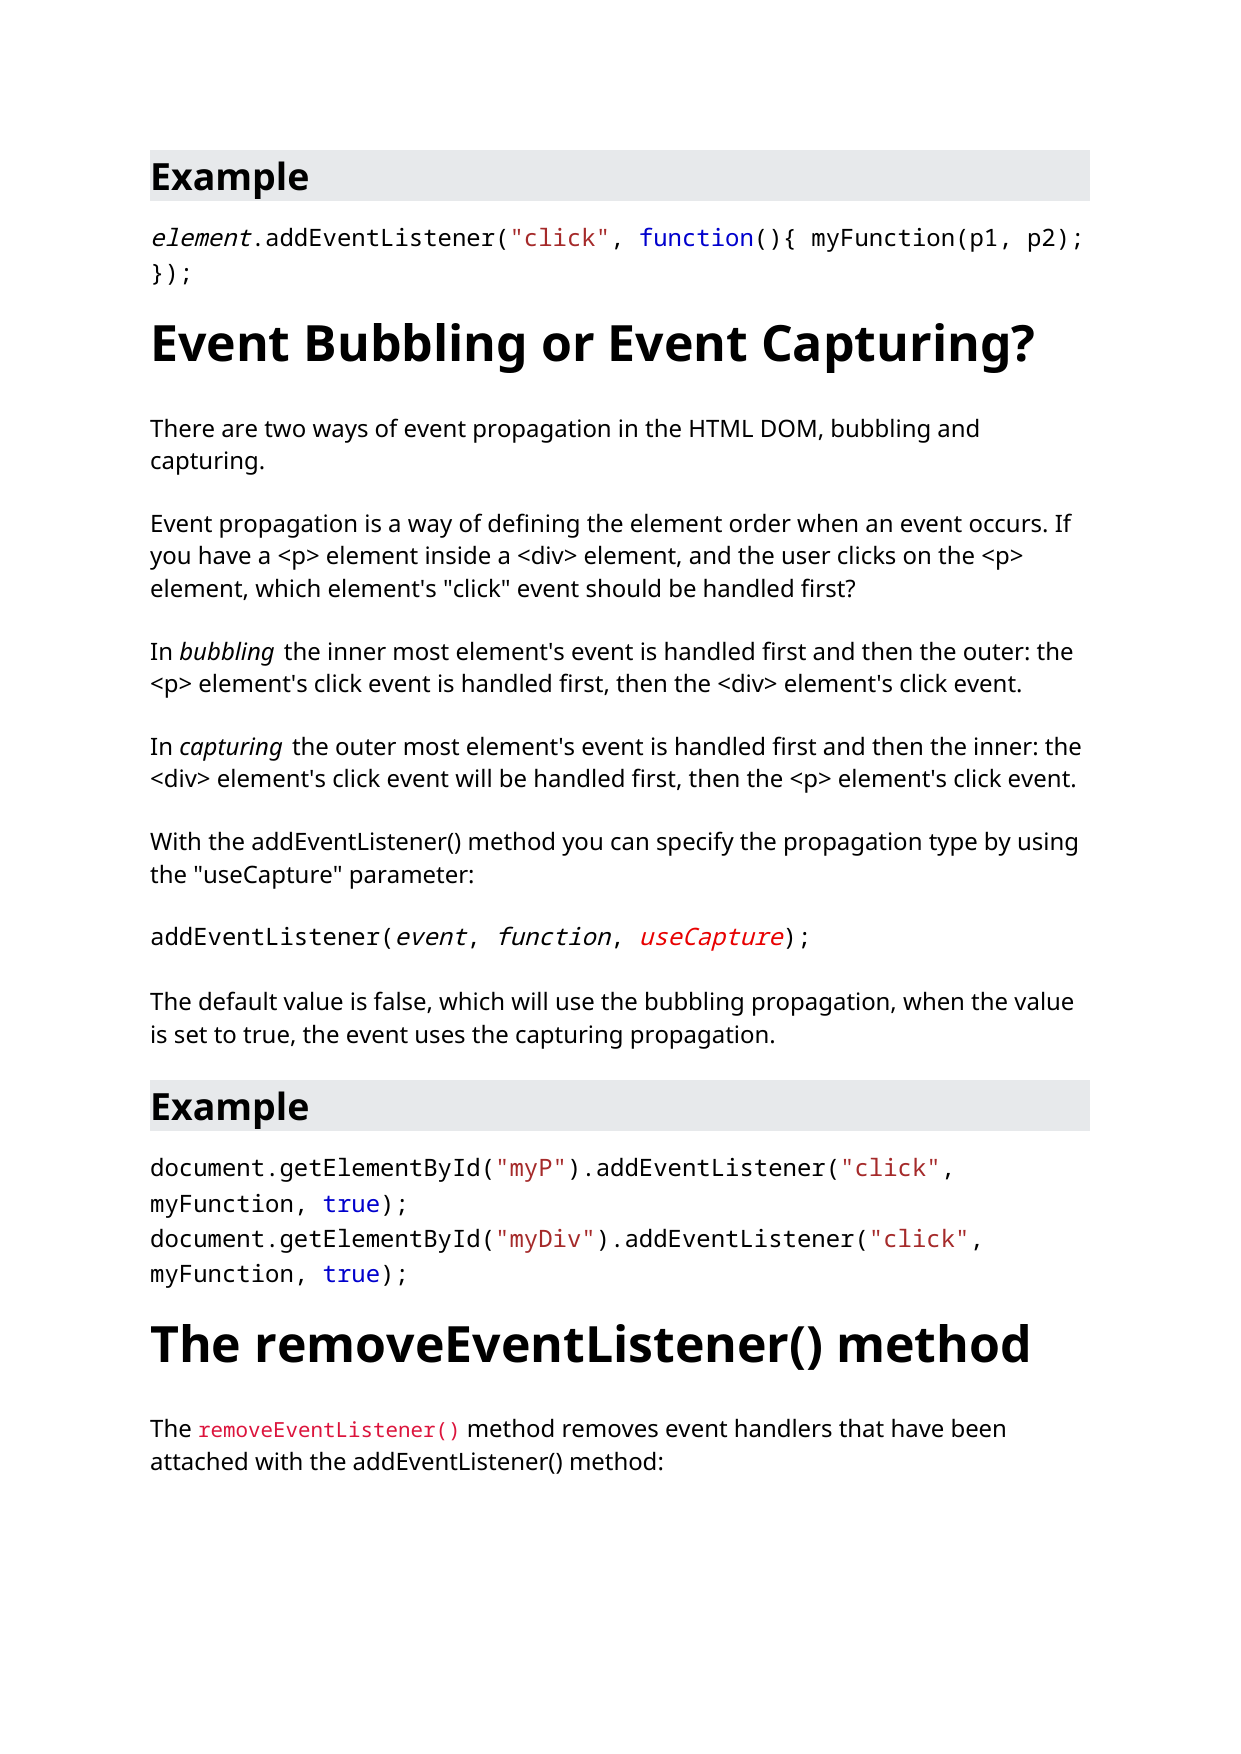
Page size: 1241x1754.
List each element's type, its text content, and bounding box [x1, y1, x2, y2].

subtitle Event Bubbling or Event Capturing? [150, 308, 1090, 376]
subtitle Example [150, 150, 1090, 201]
text addEventListener(event, function, useCapture); [150, 920, 1090, 953]
text document.getElementById("myP").addEventListener("click", myFunction, true); document.getElementById("myDiv").addEventListener("click", myFunction, true); [150, 1151, 1090, 1289]
subtitle The removeEventListener() method [150, 1309, 1090, 1377]
text There are two ways of event propagation in the HTML DOM, bubbling and capturing. [150, 411, 1090, 477]
text The removeEventListener() method removes event handlers that have been attached with the addEventListener() method: [150, 1412, 1090, 1477]
text Event propagation is a way of defining the element order when an event occurs. If you have a <p> element inside a <div> element, and the user clicks on the <p> element, which element's "click" event should be handled first? [150, 507, 1090, 604]
text The default value is false, which will use the bubbling propagation, when the value is set to true, the event uses the capturing propagation. [150, 985, 1090, 1050]
text element.addEventListener("click", function(){ myFunction(p1, p2); }); [150, 221, 1090, 288]
text With the addEventListener() method you can specify the propagation type by using the "useCapture" parameter: [150, 825, 1090, 890]
text In bubbling the inner most element's event is handled first and then the outer: the <p> element's click event is handled first, then the <div> element's click event. [150, 634, 1090, 699]
subtitle Example [150, 1080, 1090, 1131]
text In capturing the outer most element's event is handled first and then the inner: the <div> element's click event will be handled first, then the <p> element's click event. [150, 729, 1090, 795]
